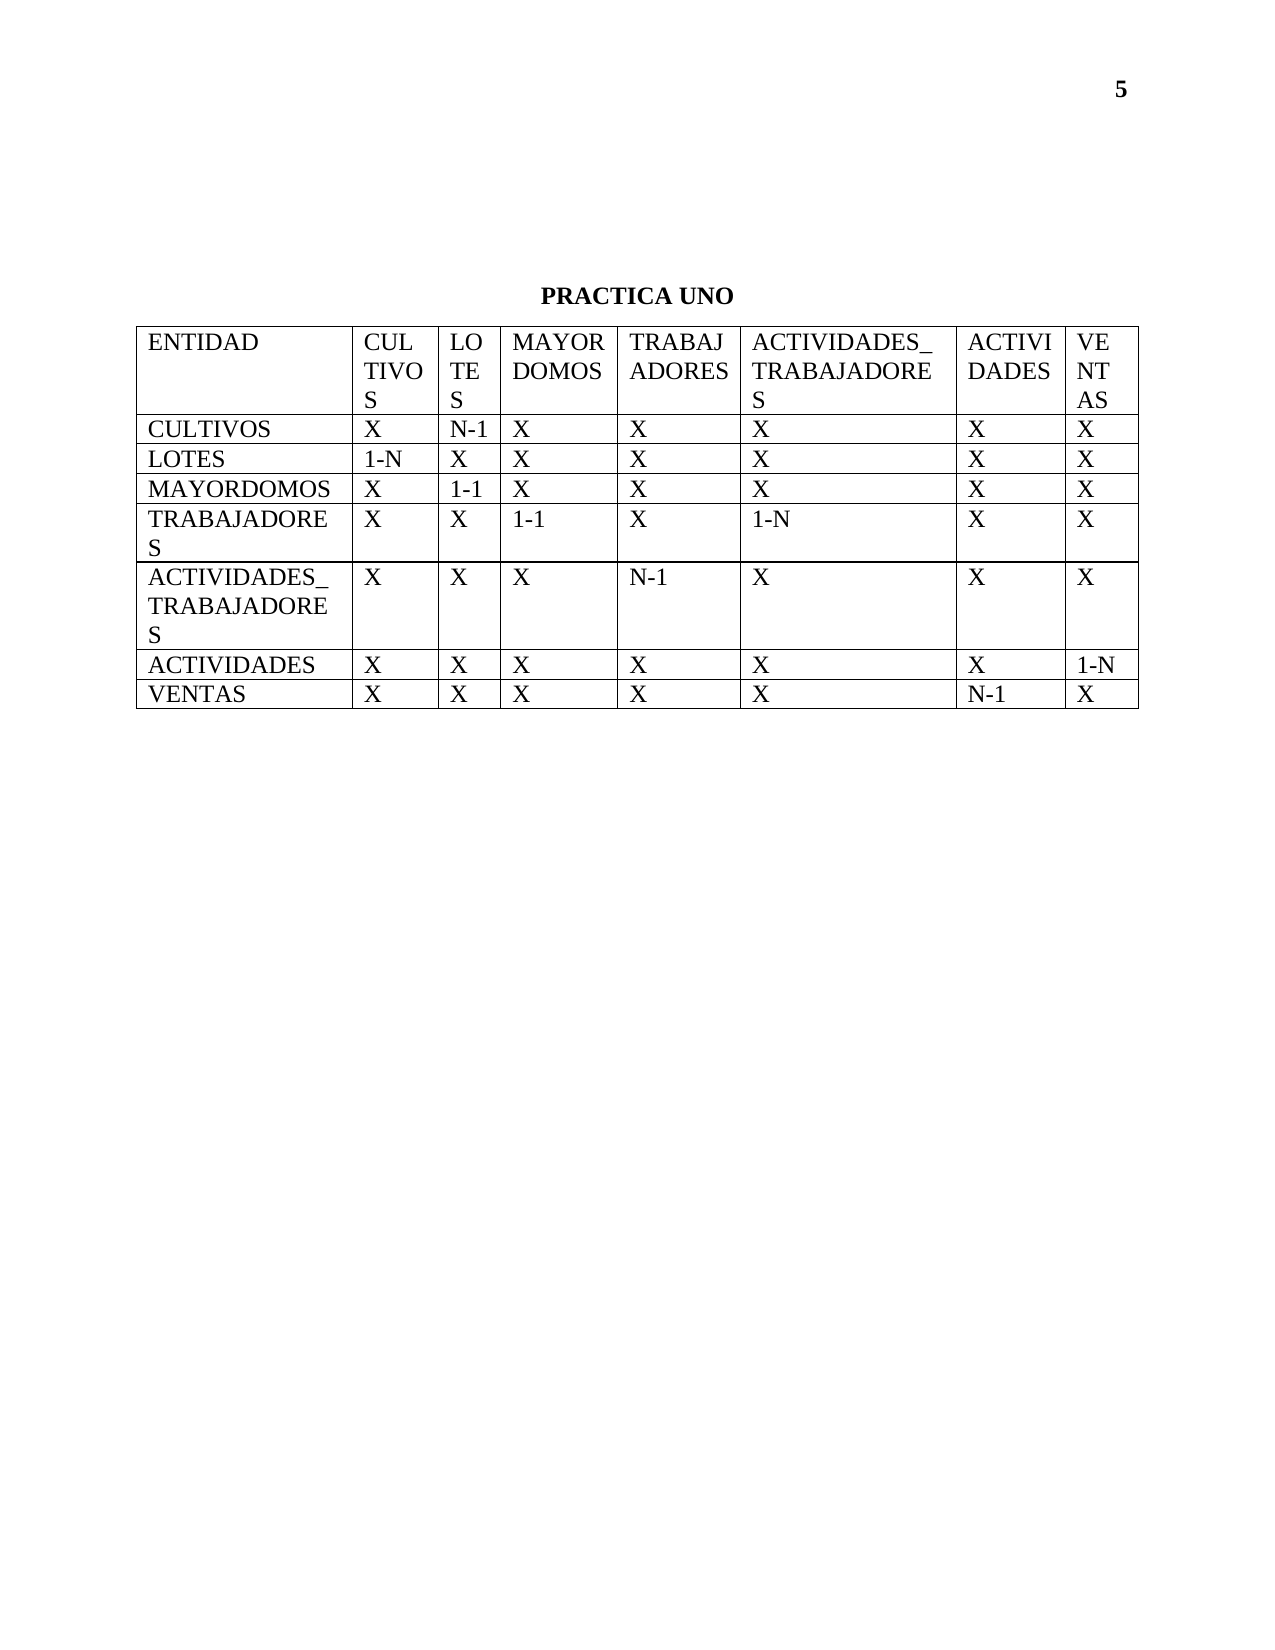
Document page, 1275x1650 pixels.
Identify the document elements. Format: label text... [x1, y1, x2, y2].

table_cell X [439, 504, 500, 561]
table_cell MAYORDOMOS [137, 474, 352, 503]
table_cell X [618, 415, 740, 443]
table_cell X [1066, 444, 1138, 473]
table_cell 1-1 [501, 504, 617, 561]
subtitle PRACTICA UNO [148, 281, 1127, 309]
table_cell CULTIVOS [137, 415, 352, 443]
table_cell N-1 [439, 415, 500, 443]
table_cell X [439, 650, 500, 678]
table_header ENTIDAD [137, 327, 352, 413]
table_cell VENTAS [137, 680, 352, 708]
table_cell X [353, 563, 438, 649]
table_cell LOTES [137, 444, 352, 473]
table_cell X [353, 415, 438, 443]
table_cell X [957, 444, 1065, 473]
table_cell X [618, 680, 740, 708]
table_cell ACTIVIDADES_TRABAJADORES [137, 563, 352, 649]
table_cell 1-N [353, 444, 438, 473]
table_cell X [741, 444, 956, 473]
table_cell X [501, 444, 617, 473]
table_header VENTAS [1066, 327, 1138, 413]
table_header LOTES [439, 327, 500, 413]
table_cell X [439, 680, 500, 708]
table_cell X [1066, 680, 1138, 708]
table_cell X [741, 650, 956, 678]
table_cell X [957, 474, 1065, 503]
table_cell X [1066, 415, 1138, 443]
table_cell X [353, 504, 438, 561]
table_cell X [618, 444, 740, 473]
table_cell N-1 [618, 563, 740, 649]
table_cell X [353, 474, 438, 503]
table_cell X [957, 504, 1065, 561]
table_cell 1-1 [439, 474, 500, 503]
table_header ACTIVIDADES_TRABAJADORES [741, 327, 956, 413]
table_cell X [439, 563, 500, 649]
table_cell X [1066, 504, 1138, 561]
table_header MAYORDOMOS [501, 327, 617, 413]
table_cell X [501, 415, 617, 443]
table_cell 1-N [741, 504, 956, 561]
table_cell X [741, 563, 956, 649]
table_cell X [618, 474, 740, 503]
table_cell X [618, 504, 740, 561]
table_cell X [439, 444, 500, 473]
table_cell X [501, 680, 617, 708]
table_header CULTIVOS [353, 327, 438, 413]
table_cell X [741, 680, 956, 708]
table_cell X [957, 563, 1065, 649]
table_cell X [353, 680, 438, 708]
table_cell X [1066, 563, 1138, 649]
table_cell X [1066, 474, 1138, 503]
table_cell N-1 [957, 680, 1065, 708]
table_cell X [501, 650, 617, 678]
table_cell ACTIVIDADES [137, 650, 352, 678]
table_cell X [501, 563, 617, 649]
table_header TRABAJADORES [618, 327, 740, 413]
table_cell X [501, 474, 617, 503]
table_cell X [741, 474, 956, 503]
table_cell X [957, 415, 1065, 443]
table_cell 1-N [1066, 650, 1138, 678]
table_cell X [741, 415, 956, 443]
table_header ACTIVIDADES [957, 327, 1065, 413]
table_cell TRABAJADORES [137, 504, 352, 561]
table_cell X [618, 650, 740, 678]
table_cell X [957, 650, 1065, 678]
table_cell X [353, 650, 438, 678]
